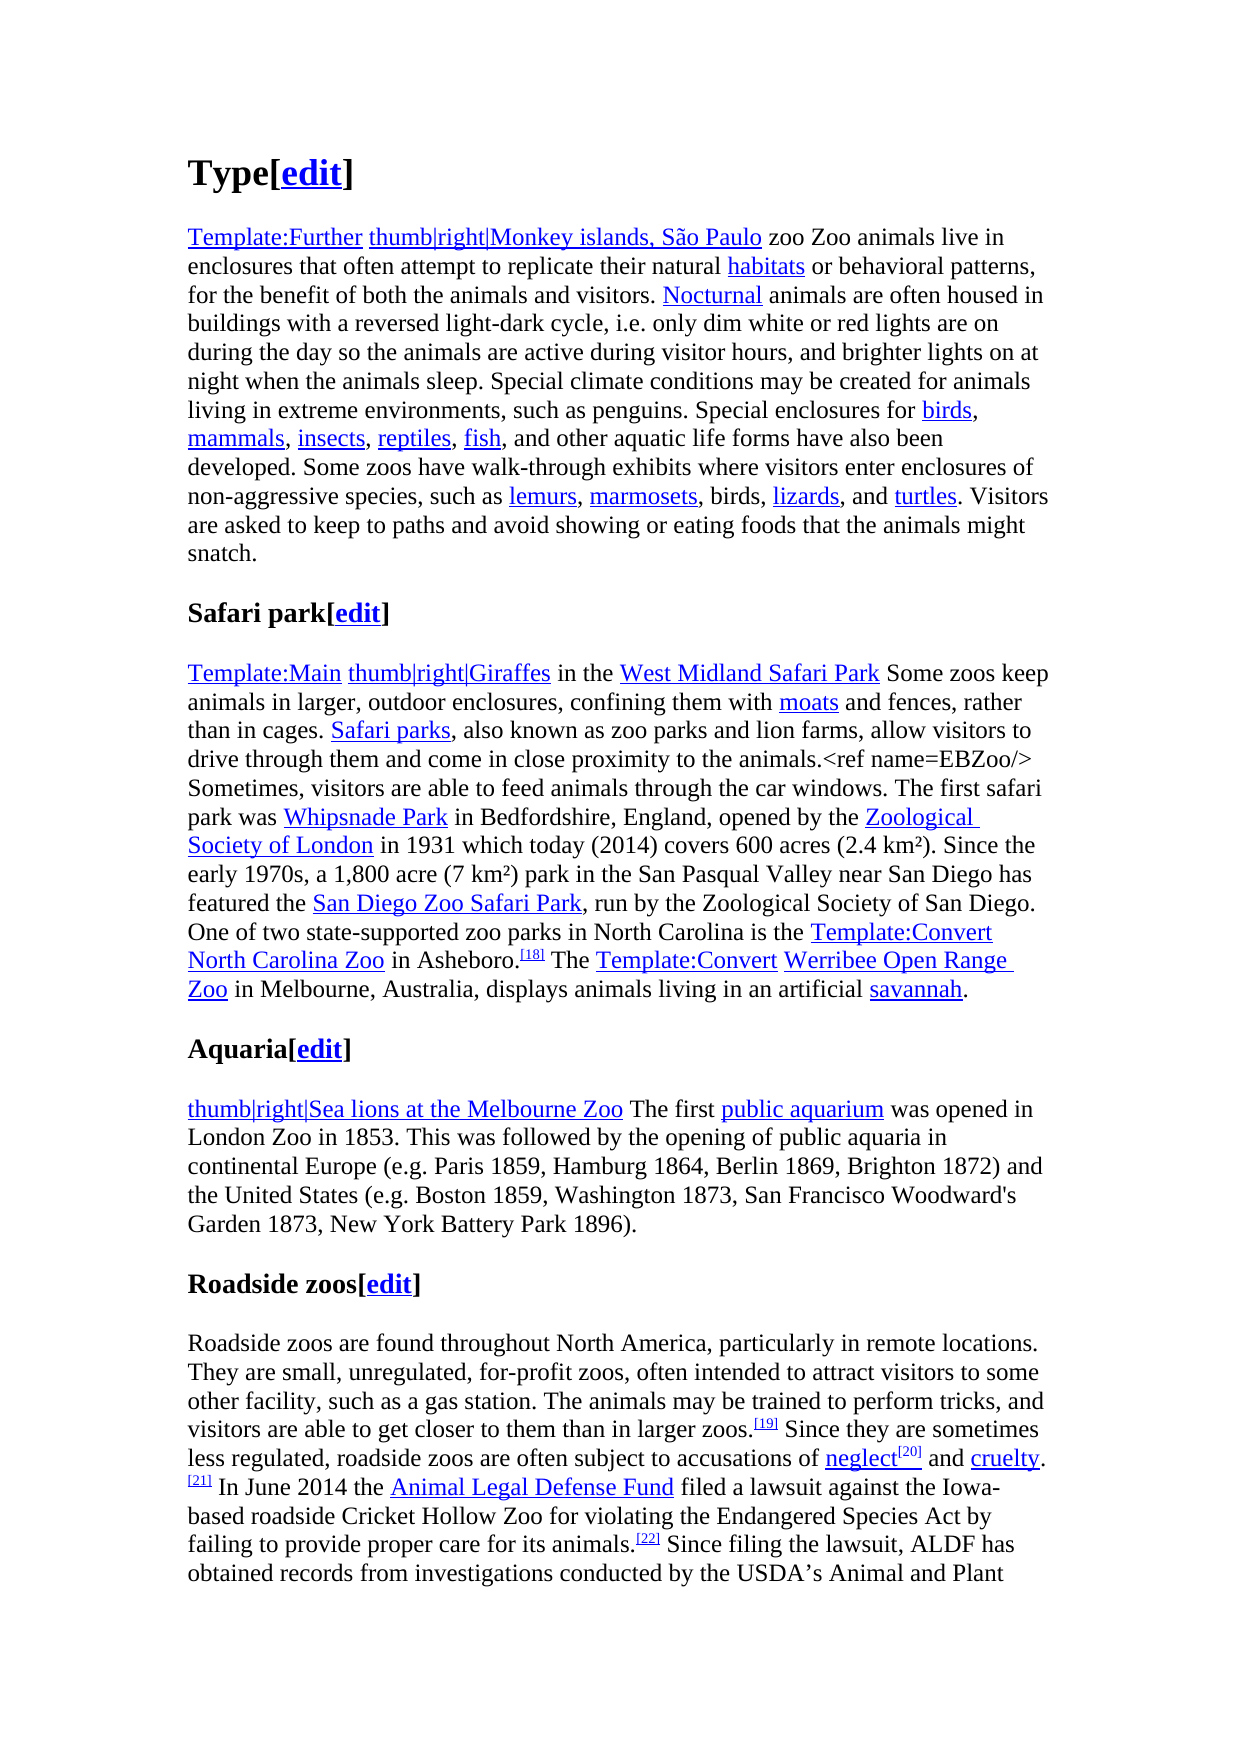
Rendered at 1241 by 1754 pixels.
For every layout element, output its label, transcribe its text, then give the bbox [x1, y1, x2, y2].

text Template:Main thumb|right|Giraffes in the West Midland Safari Park Some zoos keep animals in larger, outdoor enclosures, confining them with moats and fences, rather than in cages. Safari parks, also known as zoo parks and lion farms, allow visitors to drive through them and come in close proximity to the animals.<ref name=EBZoo/> Sometimes, visitors are able to feed animals through the car windows. The first safari park was Whipsnade Park in Bedfordshire, England, opened by the Zoological Society of London in 1931 which today (2014) covers 600 acres (2.4 km²). Since the early 1970s, a 1,800 acre (7 km²) park in the San Pasqual Valley near San Diego has featured the San Diego Zoo Safari Park, run by the Zoological Society of San Diego. One of two state-supported zoo parks in North Carolina is the Template:Convert North Carolina Zoo in Asheboro.[18] The Template:Convert Werribee Open Range Zoo in Melbourne, Australia, displays animals living in an artificial savannah. [187, 658, 1053, 1003]
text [187, 1328, 1053, 1587]
subtitle Safari park[edit] [187, 596, 1053, 629]
text thumb|right|Sea lions at the Melbourne Zoo The first public aquarium was opened in London Zoo in 1853. This was followed by the opening of public aquaria in continental Europe (e.g. Paris 1859, Hamburg 1864, Berlin 1869, Brighton 1872) and the United States (e.g. Boston 1859, Washington 1873, San Francisco Woodward's Garden 1873, New York Battery Park 1896). [187, 1094, 1053, 1237]
text Template:Further thumb|right|Monkey islands, São Paulo zoo Zoo animals live in enclosures that often attempt to replicate their natural habitats or behavioral patterns, for the benefit of both the animals and visitors. Nocturnal animals are often housed in buildings with a reversed light-dark cycle, i.e. only dim white or red lights are on during the day so the animals are active during visitor hours, and brighter lights on at night when the animals sleep. Special climate conditions may be created for animals living in extreme environments, such as penguins. Special enclosures for birds, mammals, insects, reptiles, fish, and other aquatic life forms have also been developed. Some zoos have walk-through exhibits where visitors enter enclosures of non-aggressive species, such as lemurs, marmosets, birds, lizards, and turtles. Visitors are asked to keep to paths and avoid showing or eating foods that the animals might snatch. [187, 222, 1053, 567]
subtitle Roadside zoos[edit] [187, 1267, 1053, 1299]
subtitle Aquaria[edit] [187, 1032, 1053, 1064]
subtitle Type[edit] [187, 150, 1053, 193]
